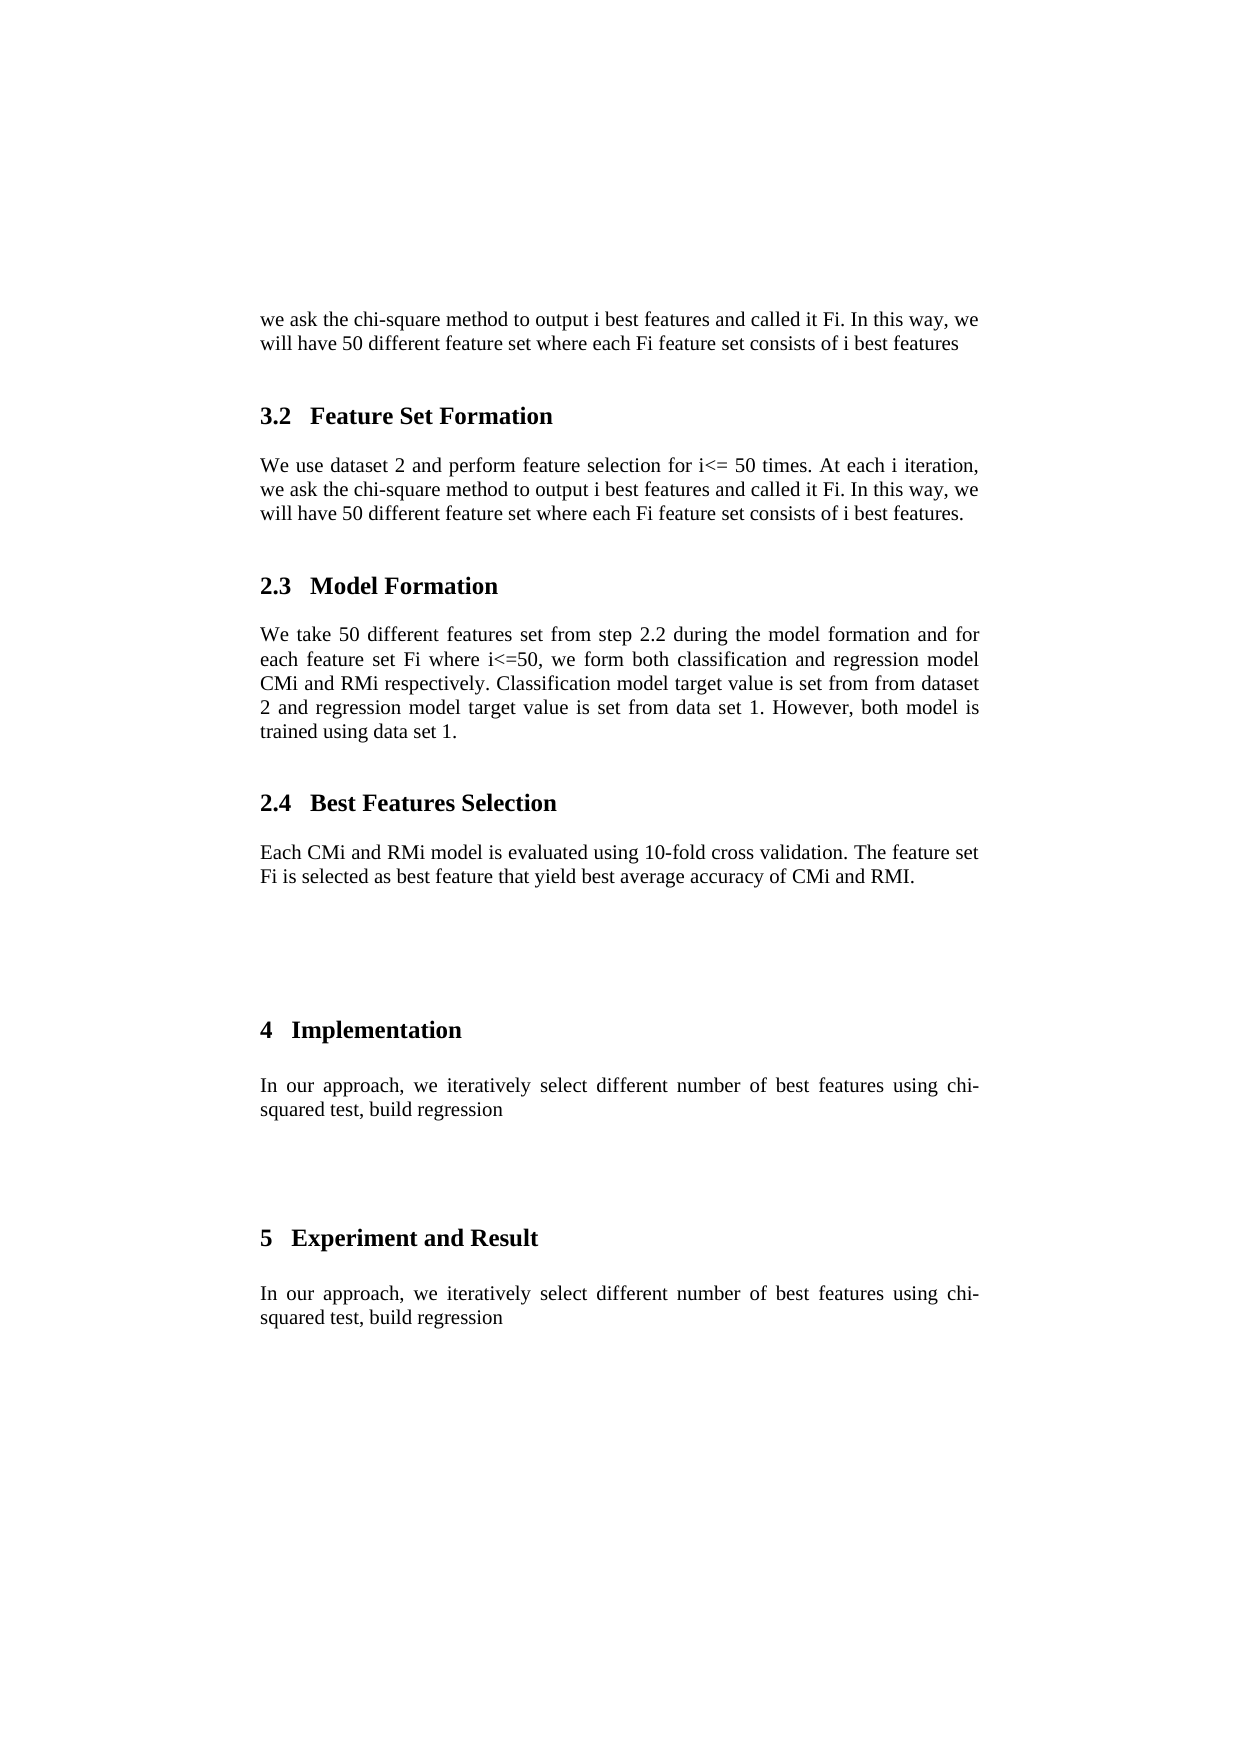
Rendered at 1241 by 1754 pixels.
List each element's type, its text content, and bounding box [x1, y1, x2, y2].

subtitle 5 Experiment and Result [260, 1223, 980, 1252]
subtitle 3.2 Feature Set Formation [260, 401, 980, 430]
text Each CMi and RMi model is evaluated using 10-fold cross validation. The feature set Fi is selected as best feature that yield best average accuracy of CMi and RMI. [260, 840, 980, 888]
subtitle 4 Implementation [260, 1015, 980, 1043]
text In our approach, we iteratively select different number of best features using chi-squared test, build regression [260, 1073, 980, 1121]
text We take 50 different features set from step 2.2 during the model formation and for each feature set Fi where i<=50, we form both classification and regression model CMi and RMi respectively. Classification model target value is set from from dataset 2 and regression model target value is set from data set 1. However, both model is trained using data set 1. [260, 622, 980, 743]
text We use dataset 2 and perform feature selection for i<= 50 times. At each i iteration, we ask the chi-square method to output i best features and called it Fi. In this way, we will have 50 different feature set where each Fi feature set consists of i best features. [260, 453, 980, 525]
subtitle 2.4 Best Features Selection [260, 788, 980, 817]
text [260, 307, 980, 355]
text In our approach, we iteratively select different number of best features using chi-squared test, build regression [260, 1281, 980, 1329]
subtitle 2.3 Model Formation [260, 571, 980, 599]
